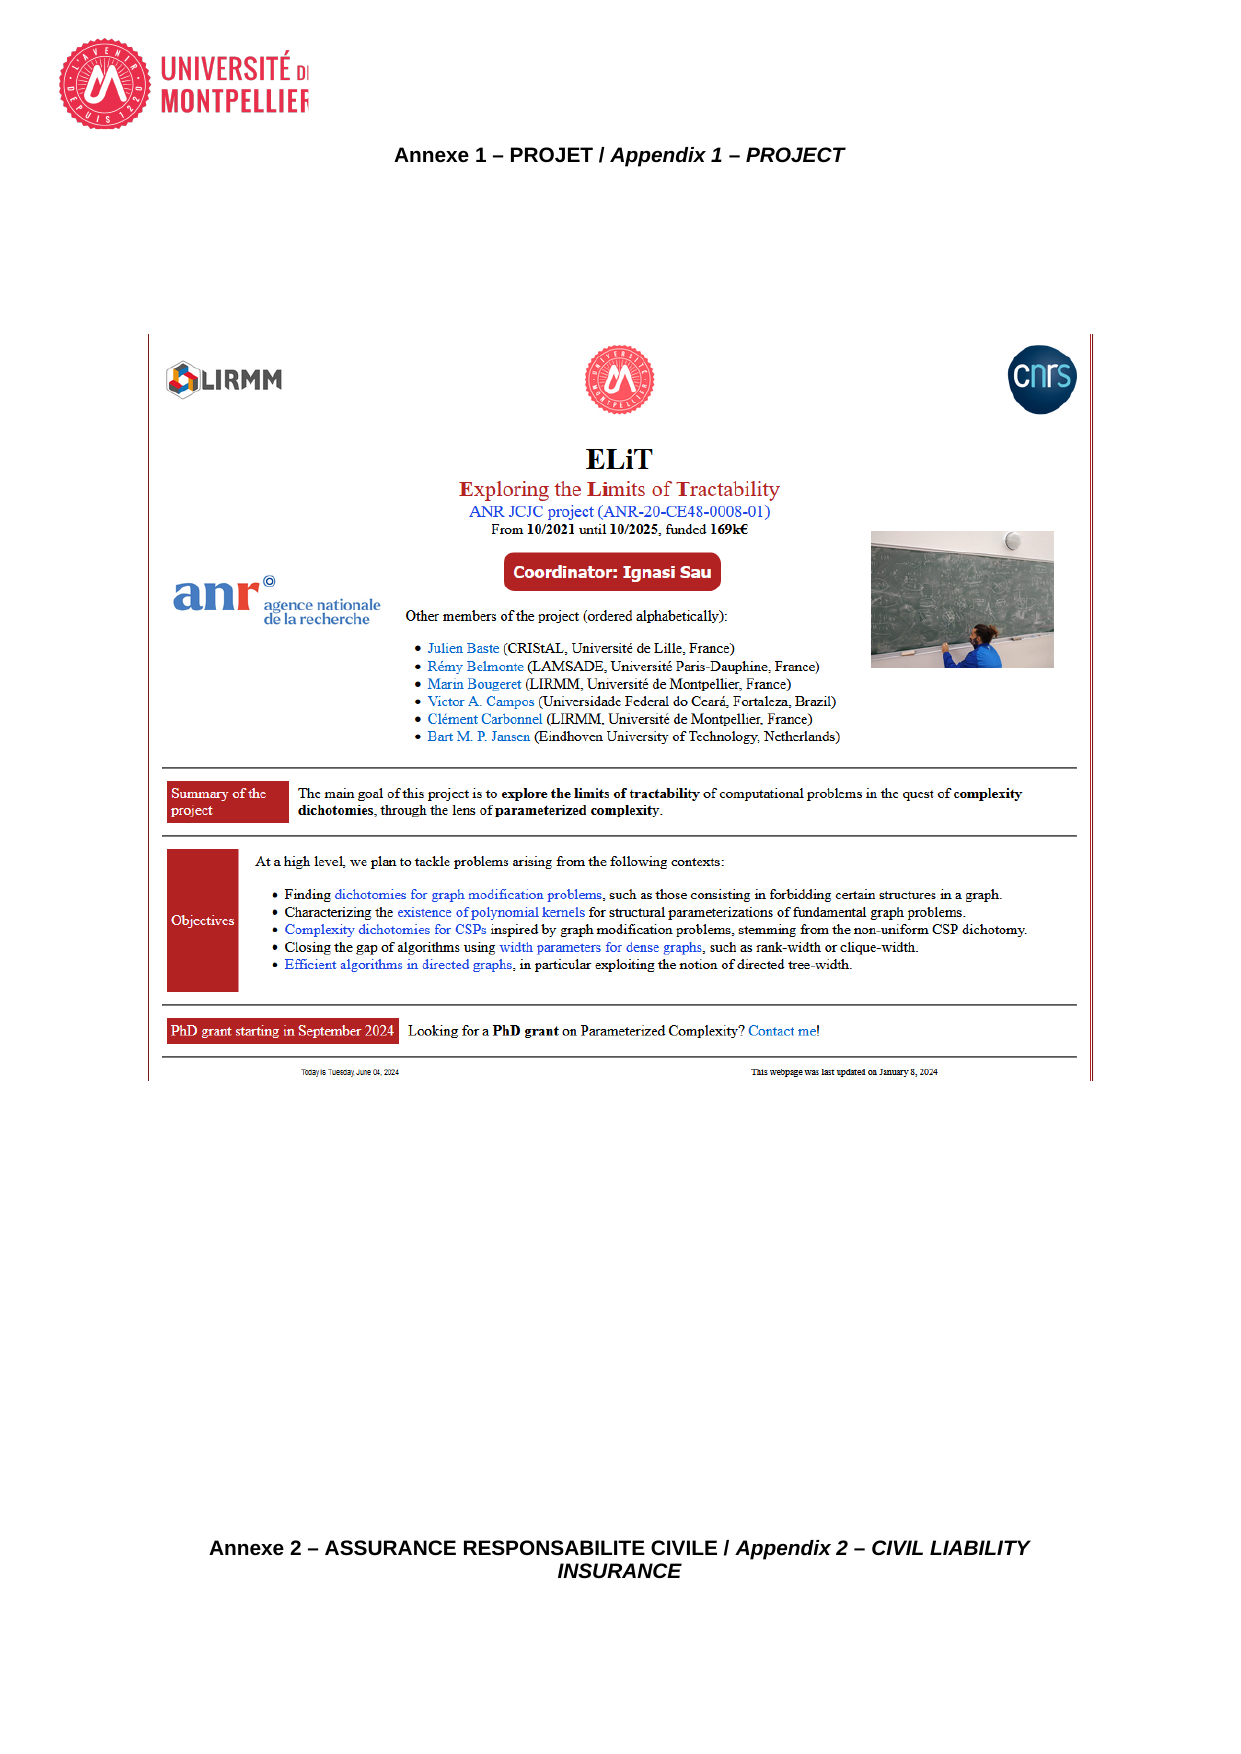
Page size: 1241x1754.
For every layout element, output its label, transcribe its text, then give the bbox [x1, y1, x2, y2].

text Annexe 1 – PROJET / Appendix 1 – PROJECT [147, 142, 1093, 166]
text Annexe 2 – ASSURANCE RESPONSABILITE CIVILE / Appendix 2 – CIVIL LIABILITY INSURANCE [147, 1535, 1093, 1583]
picture [58, 38, 308, 129]
